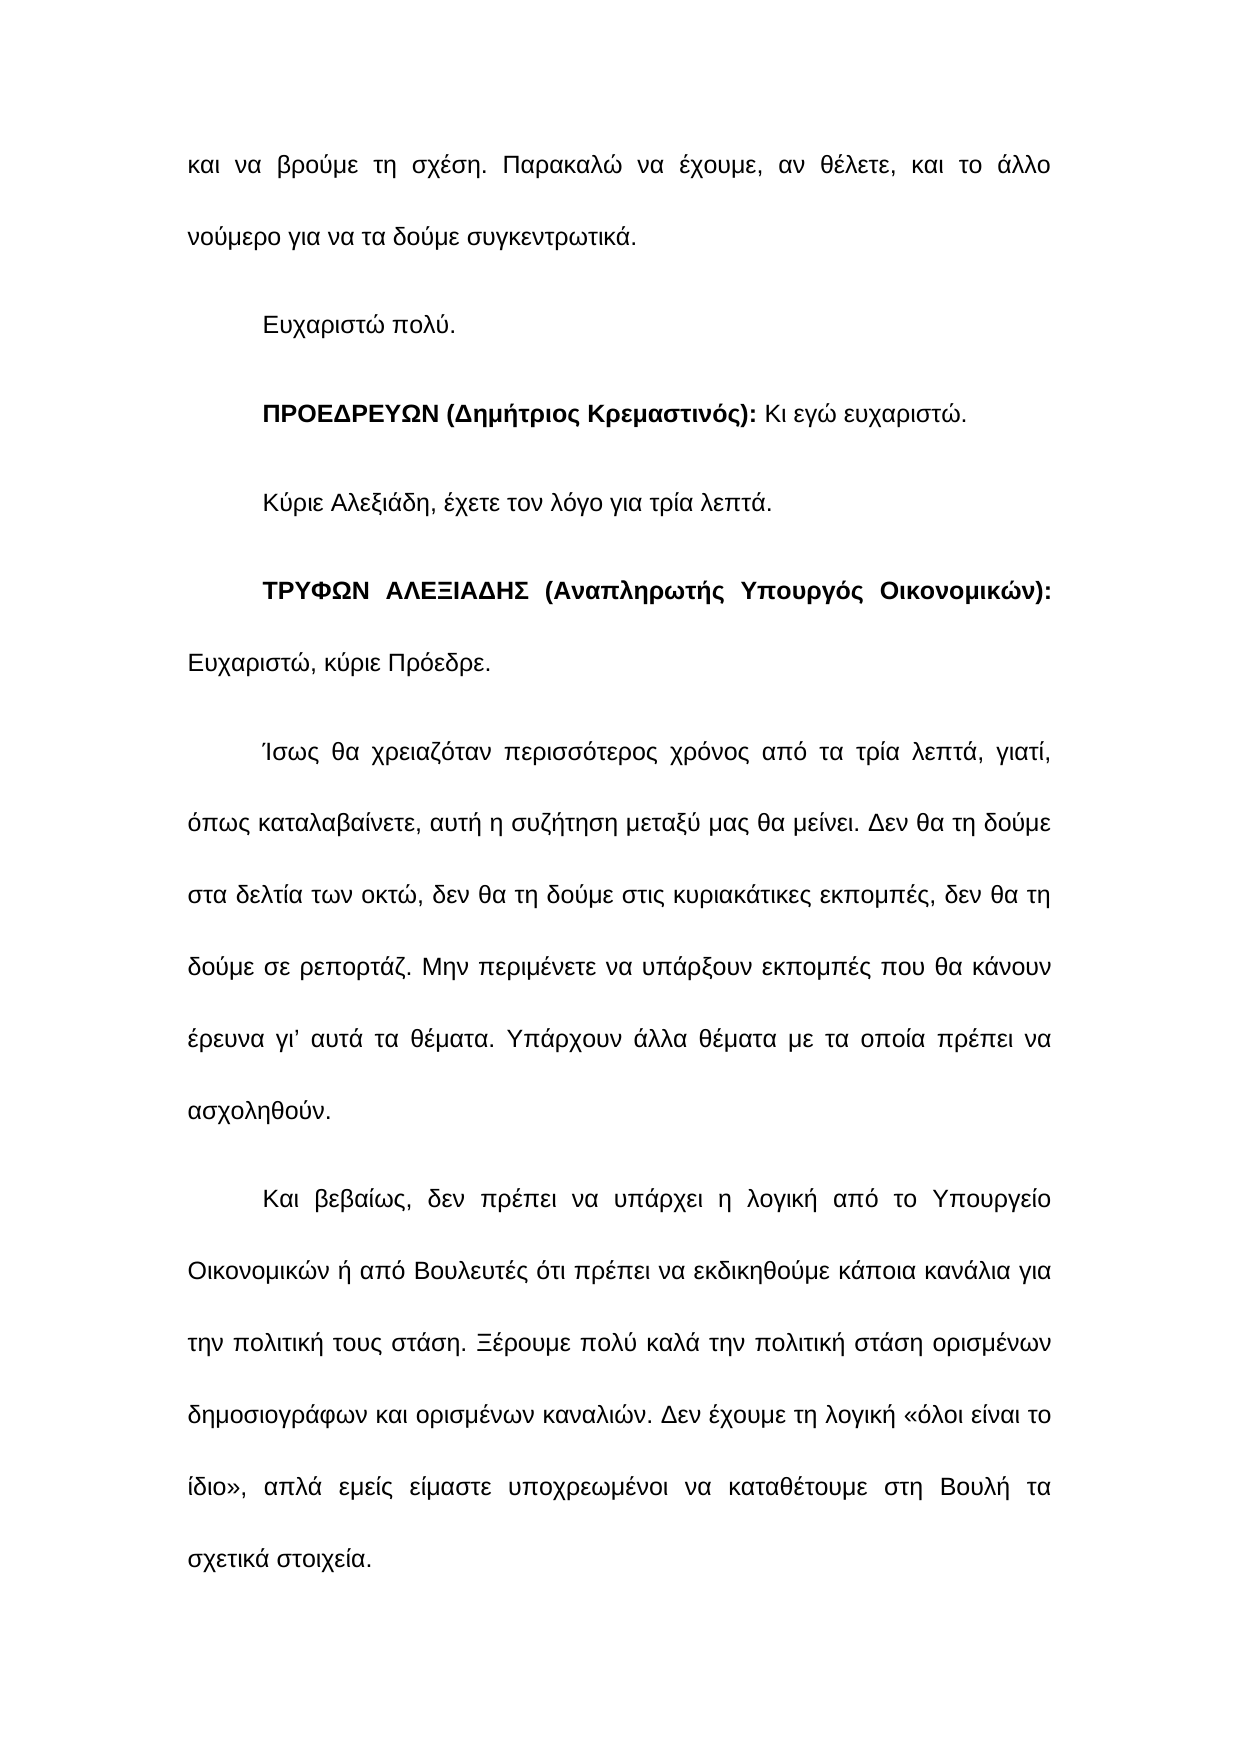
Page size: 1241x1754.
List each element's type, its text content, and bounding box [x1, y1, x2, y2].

text ΠΡΟΕΔΡΕΥΩΝ (Δημήτριος Κρεμαστινός): Κι εγώ ευχαριστώ. [187, 399, 1053, 428]
text Κύριε Αλεξιάδη, έχετε τον λόγο για τρία λεπτά. [187, 487, 1053, 516]
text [187, 150, 1053, 251]
text Ευχαριστώ πολύ. [187, 310, 1053, 339]
text Ίσως θα χρειαζόταν περισσότερος χρόνος από τα τρία λεπτά, γιατί, όπως καταλαβαίνετε, αυτή η συζήτηση μεταξύ μας θα μείνει. Δεν θα τη δούμε στα δελτία των οκτώ, δεν θα τη δούμε στις κυριακάτικες εκπομπές, δεν θα τη δούμε σε ρεπορτάζ. Μην περιμένετε να υπάρξουν εκπομπές που θα κάνουν έρευνα γι’ αυτά τα θέματα. Υπάρχουν άλλα θέματα με τα οποία πρέπει να ασχοληθούν. [187, 736, 1053, 1124]
text Και βεβαίως, δεν πρέπει να υπάρχει η λογική από το Υπουργείο Οικονομικών ή από Βουλευτές ότι πρέπει να εκδικηθούμε κάποια κανάλια για την πολιτική τους στάση. Ξέρουμε πολύ καλά την πολιτική στάση ορισμένων δημοσιογράφων και ορισμένων καναλιών. Δεν έχουμε τη λογική «όλοι είναι το ίδιο», απλά εμείς είμαστε υποχρεωμένοι να καταθέτουμε στη Βουλή τα σχετικά στοιχεία. [187, 1184, 1053, 1572]
text ΤΡΥΦΩΝ ΑΛΕΞΙΑΔΗΣ (Αναπληρωτής Υπουργός Οικονομικών): Ευχαριστώ, κύριε Πρόεδρε. [187, 576, 1053, 677]
